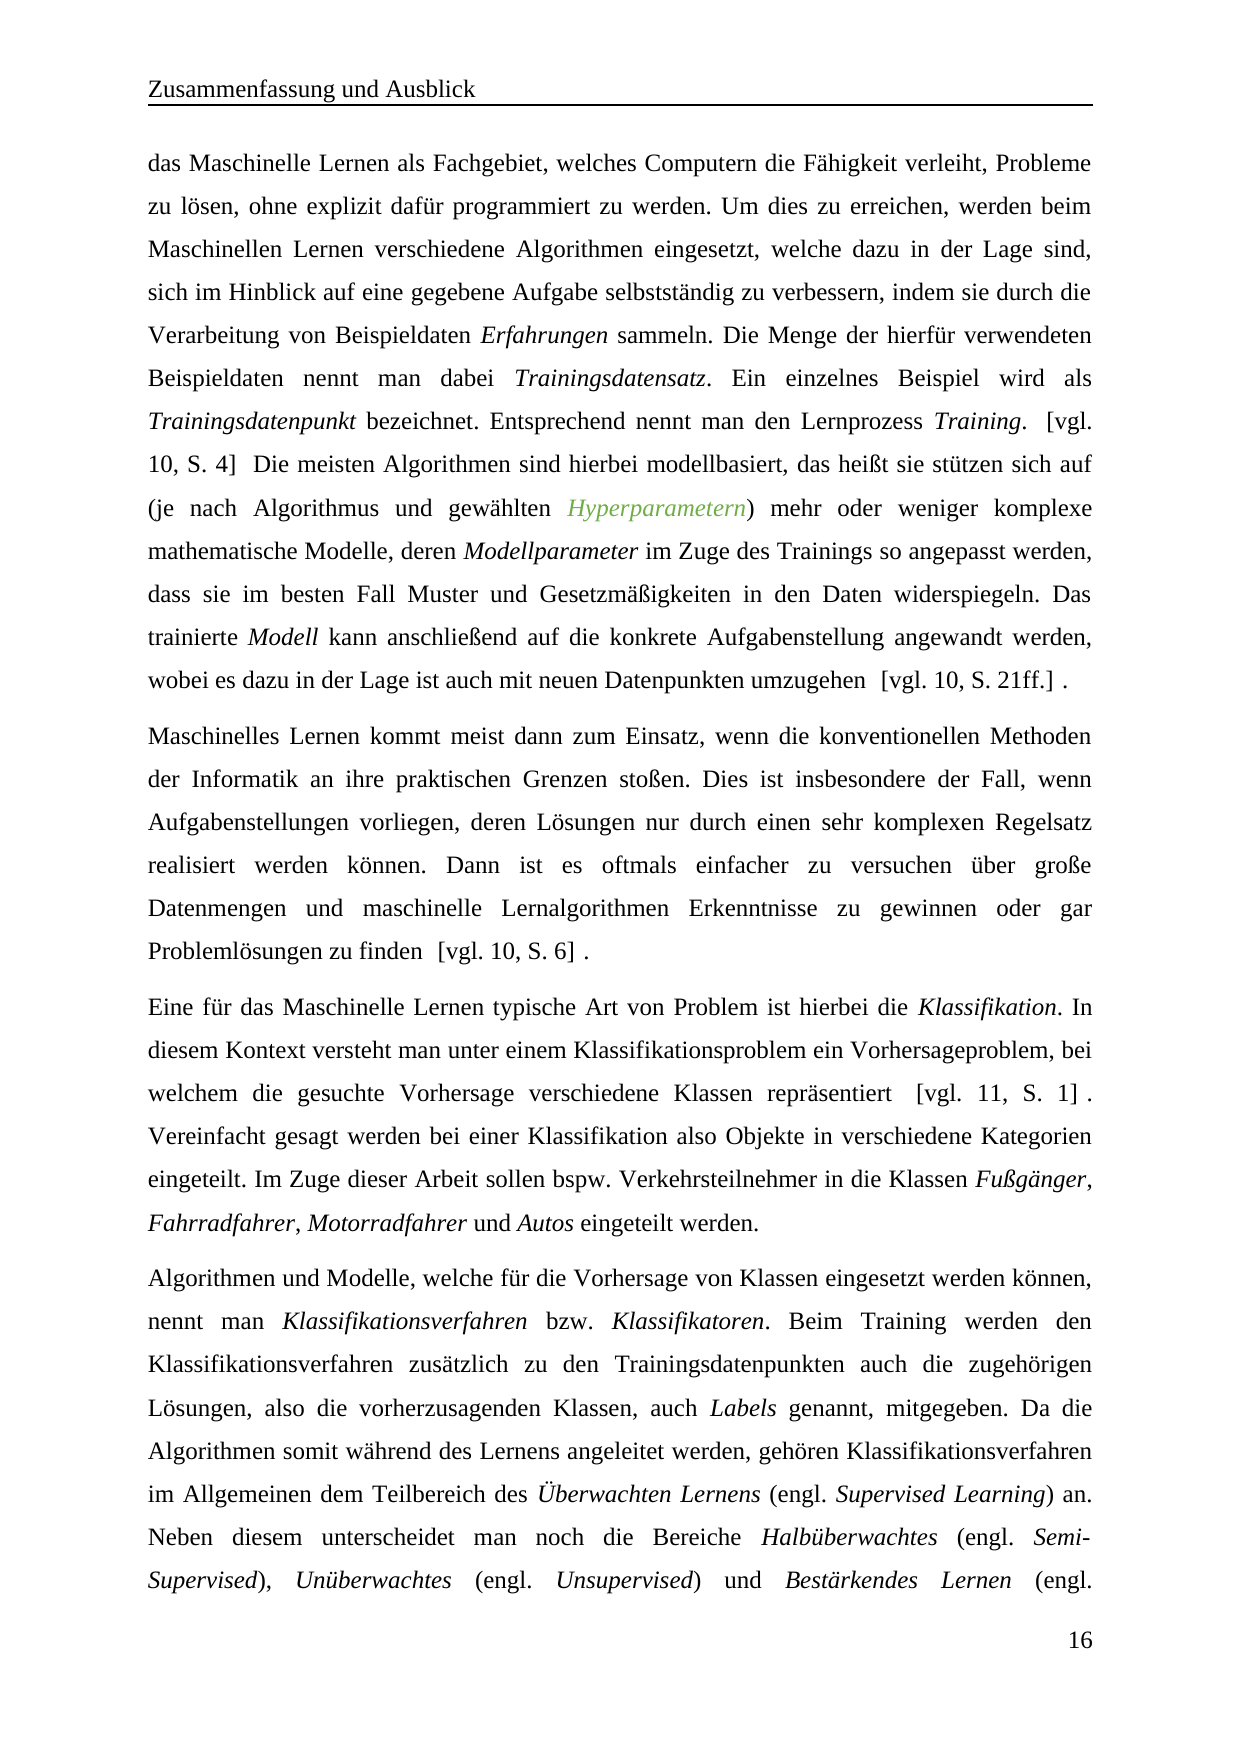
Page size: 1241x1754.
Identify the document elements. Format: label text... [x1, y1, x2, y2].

text Eine für das Maschinelle Lernen typische Art von Problem ist hierbei die Klassifikation. In diesem Kontext versteht man unter einem Klassifikationsproblem ein Vorhersageproblem, bei welchem die gesuchte Vorhersage verschiedene Klassen repräsentiert . Vereinfacht gesagt werden bei einer Klassifikation also Objekte in verschiedene Kategorien eingeteilt. Im Zuge dieser Arbeit sollen bspw. Verkehrsteilnehmer in die Klassen Fußgänger, Fahrradfahrer, Motorradfahrer und Autos eingeteilt werden. [148, 992, 1093, 1236]
text Maschinelles Lernen kommt meist dann zum Einsatz, wenn die konventionellen Methoden der Informatik an ihre praktischen Grenzen stoßen. Dies ist insbesondere der Fall, wenn Aufgabenstellungen vorliegen, deren Lösungen nur durch einen sehr komplexen Regelsatz realisiert werden können. Dann ist es oftmals einfacher zu versuchen über große Datenmengen und maschinelle Lernalgorithmen Erkenntnisse zu gewinnen oder gar Problemlösungen zu finden . [148, 721, 1093, 965]
